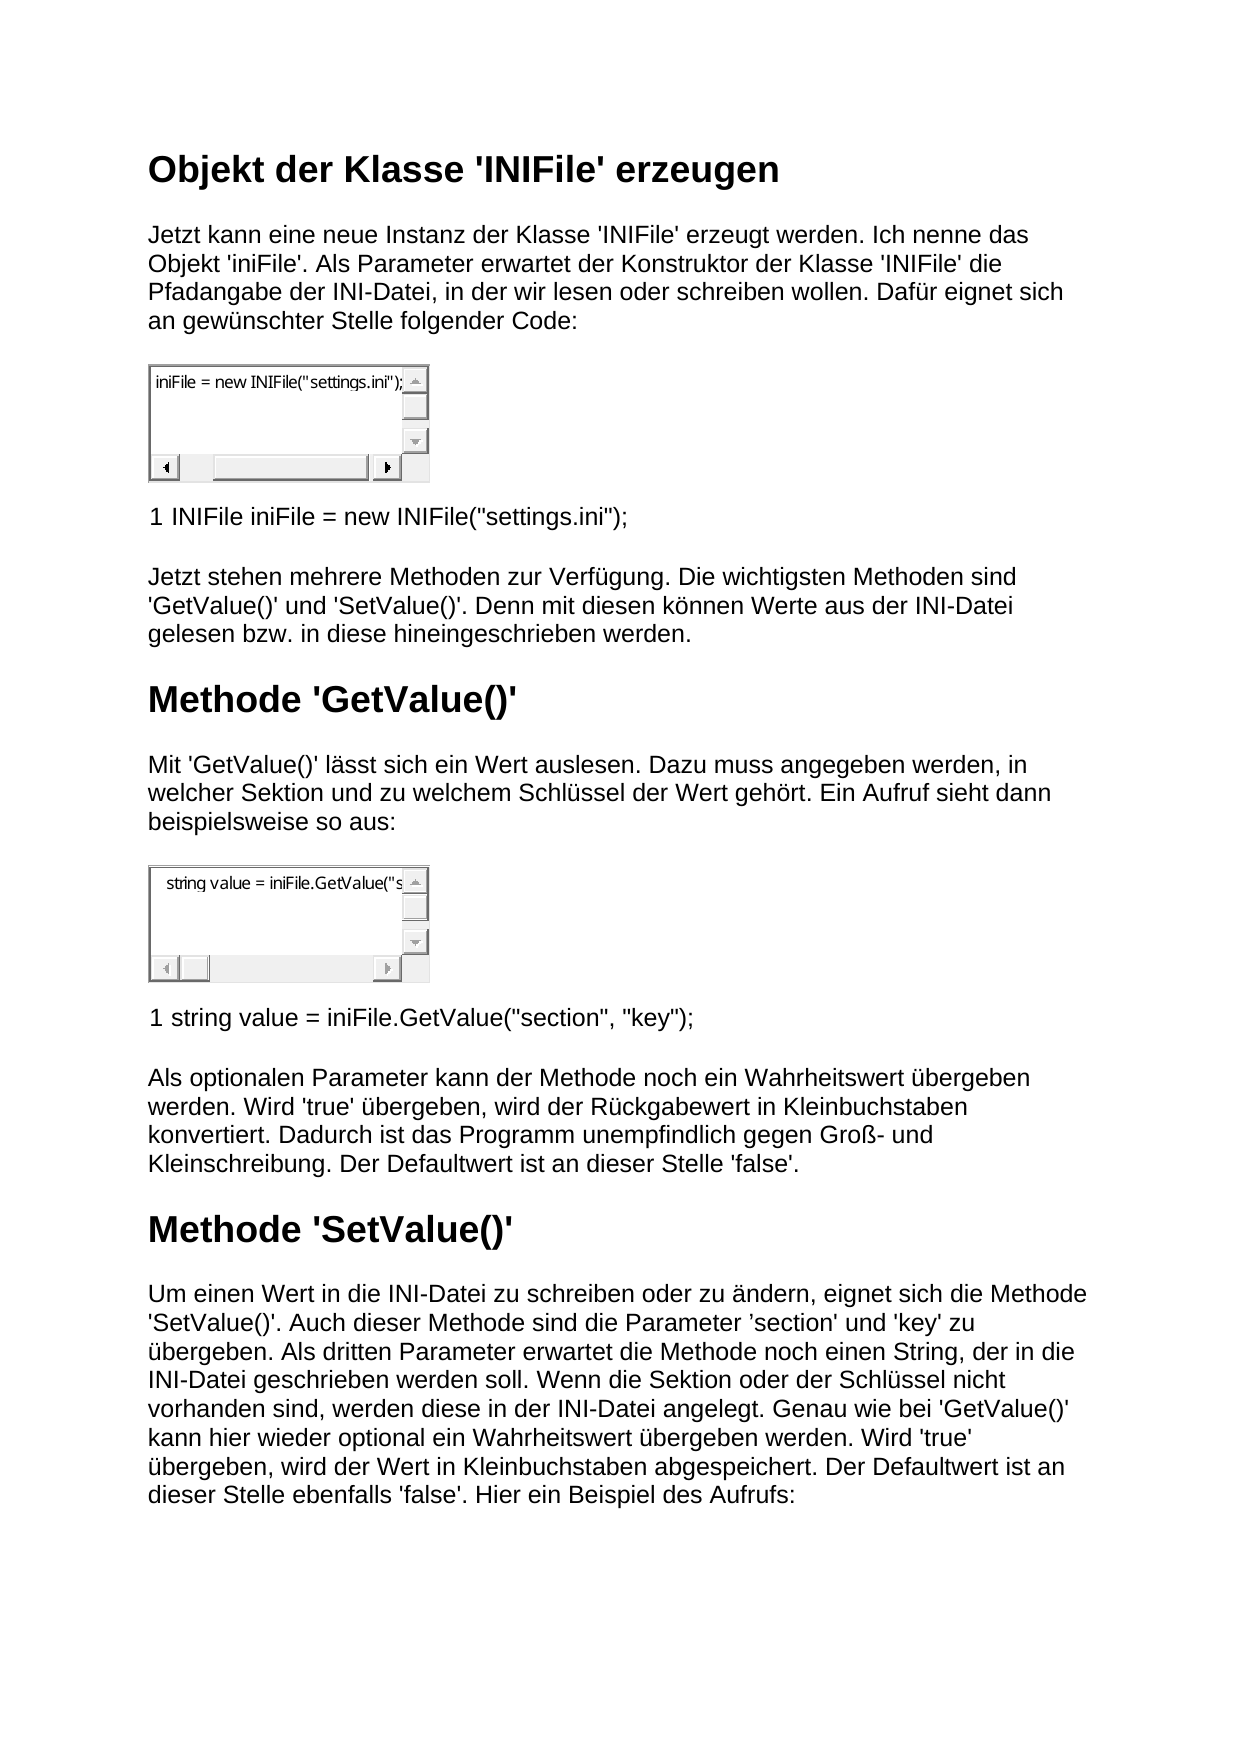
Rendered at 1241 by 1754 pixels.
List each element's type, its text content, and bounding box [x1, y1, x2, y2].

text Jetzt stehen mehrere Methoden zur Verfügung. Die wichtigsten Methoden sind 'GetValue()' und 'SetValue()'. Denn mit diesen können Werte aus der INI-Datei gelesen bzw. in diese hineingeschrieben werden. [148, 562, 1093, 648]
table_header string value = iniFile.GetValue("section", "key"); [169, 1002, 701, 1034]
text Um einen Wert in die INI-Datei zu schreiben oder zu ändern, eignet sich die Methode 'SetValue()'. Auch dieser Methode sind die Parameter ’section' und 'key' zu übergeben. Als dritten Parameter erwartet die Methode noch einen String, der in die INI-Datei geschrieben werden soll. Wenn die Sektion oder der Schlüssel nicht vorhanden sind, werden diese in der INI-Datei angelegt. Genau wie bei 'GetValue()' kann hier wieder optional ein Wahrheitswert übergeben werden. Wird 'true' übergeben, wird der Wert in Kleinbuchstaben abgespeichert. Der Defaultwert ist an dieser Stelle ebenfalls 'false'. Hier ein Beispiel des Aufrufs: [148, 1279, 1093, 1509]
text Mit 'GetValue()' lässt sich ein Wert auslesen. Dazu muss angegeben werden, in welcher Sektion und zu welchem Schlüssel der Wert gehört. Ein Aufruf sieht dann beispielsweise so aus: [148, 749, 1093, 836]
table_header 1 [148, 1002, 169, 1034]
text Jetzt kann eine neue Instanz der Klasse 'INIFile' erzeugt werden. Ich nenne das Objekt 'iniFile'. Als Parameter erwartet der Konstruktor der Klasse 'INIFile' die Pfadangabe der INI-Datei, in der wir lesen oder schreiben wollen. Dafür eignet sich an gewünschter Stelle folgender Code: [148, 220, 1093, 335]
table_header INIFile iniFile = new INIFile("settings.ini"); [169, 501, 635, 533]
text Objekt der Klasse 'INIFile' erzeugen [148, 148, 1093, 191]
text Methode 'GetValue()' [148, 677, 1093, 720]
text Methode 'SetValue()' [148, 1207, 1093, 1250]
table_header 1 [148, 501, 169, 533]
text Als optionalen Parameter kann der Methode noch ein Wahrheitswert übergeben werden. Wird 'true' übergeben, wird der Rückgabewert in Kleinbuchstaben konvertiert. Dadurch ist das Programm unempfindlich gegen Groß- und Kleinschreibung. Der Defaultwert ist an dieser Stelle 'false'. [148, 1063, 1093, 1178]
